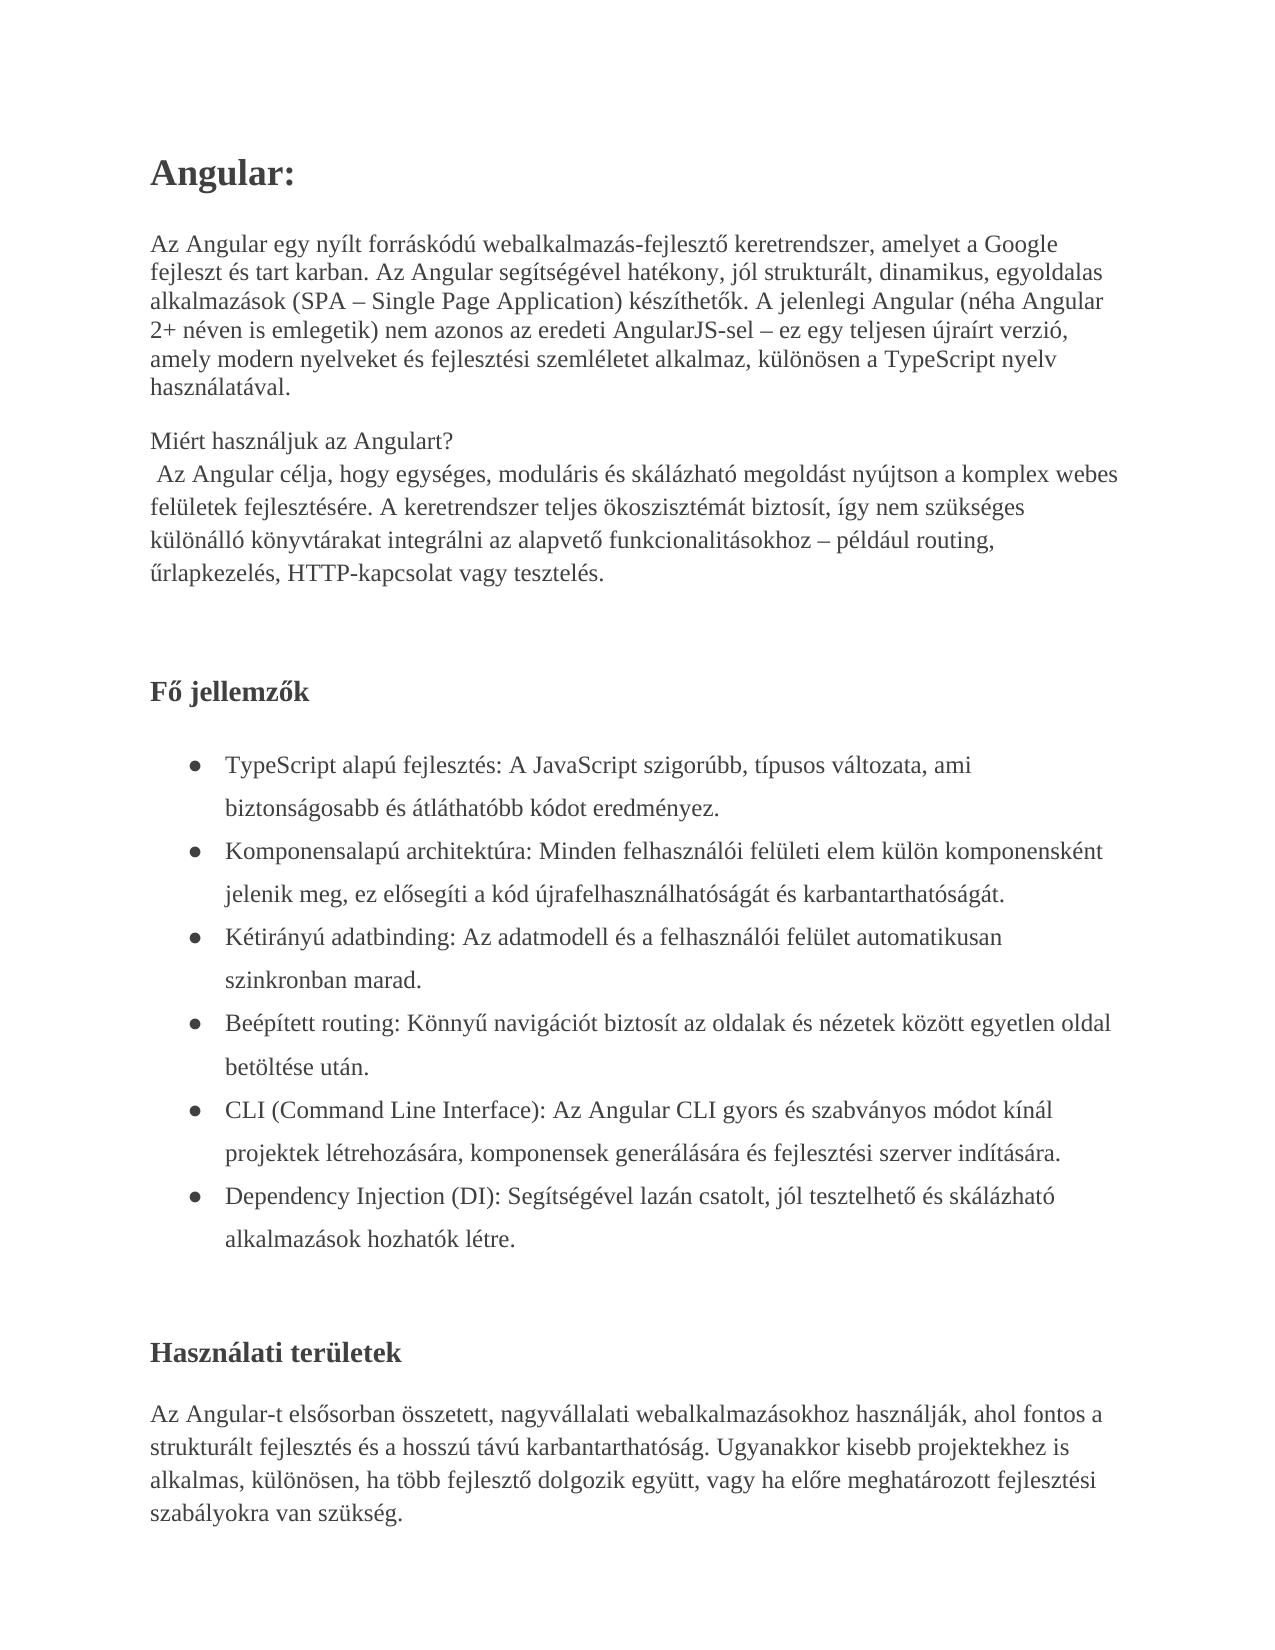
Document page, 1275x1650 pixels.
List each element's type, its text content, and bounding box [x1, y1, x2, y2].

list Kétirányú adatbinding: Az adatmodell és a felhasználói felület automatikusan szinkronban marad. [187, 922, 1125, 994]
text Az Angular-t elsősorban összetett, nagyvállalati webalkalmazásokhoz használják, ahol fontos a strukturált fejlesztés és a hosszú távú karbantarthatóság. Ugyanakkor kisebb projektekhez is alkalmas, különösen, ha több fejlesztő dolgozik együtt, vagy ha előre meghatározott fejlesztési szabályokra van szükség. [150, 1399, 1125, 1527]
subtitle Angular: [150, 150, 1125, 193]
list Dependency Injection (DI): Segítségével lazán csatolt, jól tesztelhető és skálázható alkalmazások hozhatók létre. [187, 1181, 1125, 1296]
subtitle Használati területek [150, 1335, 1125, 1369]
list TypeScript alapú fejlesztés: A JavaScript szigorúbb, típusos változata, ami biztonságosabb és átláthatóbb kódot eredményez. [187, 750, 1125, 822]
subtitle Fő jellemzők [150, 674, 1125, 708]
list Komponensalapú architektúra: Minden felhasználói felületi elem külön komponensként jelenik meg, ez elősegíti a kód újrafelhasználhatóságát és karbantarthatóságát. [187, 836, 1125, 908]
list Beépített routing: Könnyű navigációt biztosít az oldalak és nézetek között egyetlen oldal betöltése után. [187, 1008, 1125, 1080]
list CLI (Command Line Interface): Az Angular CLI gyors és szabványos módot kínál projektek létrehozására, komponensek generálására és fejlesztési szerver indítására. [187, 1095, 1125, 1167]
text Az Angular egy nyílt forráskódú webalkalmazás-fejlesztő keretrendszer, amelyet a Google fejleszt és tart karban. Az Angular segítségével hatékony, jól strukturált, dinamikus, egyoldalas alkalmazások (SPA – Single Page Application) készíthetők. A jelenlegi Angular (néha Angular 2+ néven is emlegetik) nem azonos az eredeti AngularJS-sel – ez egy teljesen újraírt verzió, amely modern nyelveket és fejlesztési szemléletet alkalmaz, különösen a TypeScript nyelv használatával. [150, 229, 1125, 401]
text Miért használjuk az Angulart? Az Angular célja, hogy egységes, moduláris és skálázható megoldást nyújtson a komplex webes felületek fejlesztésére. A keretrendszer teljes ökoszisztémát biztosít, így nem szükséges különálló könyvtárakat integrálni az alapvető funkcionalitásokhoz – például routing, űrlapkezelés, HTTP-kapcsolat vagy tesztelés. [150, 426, 1125, 587]
